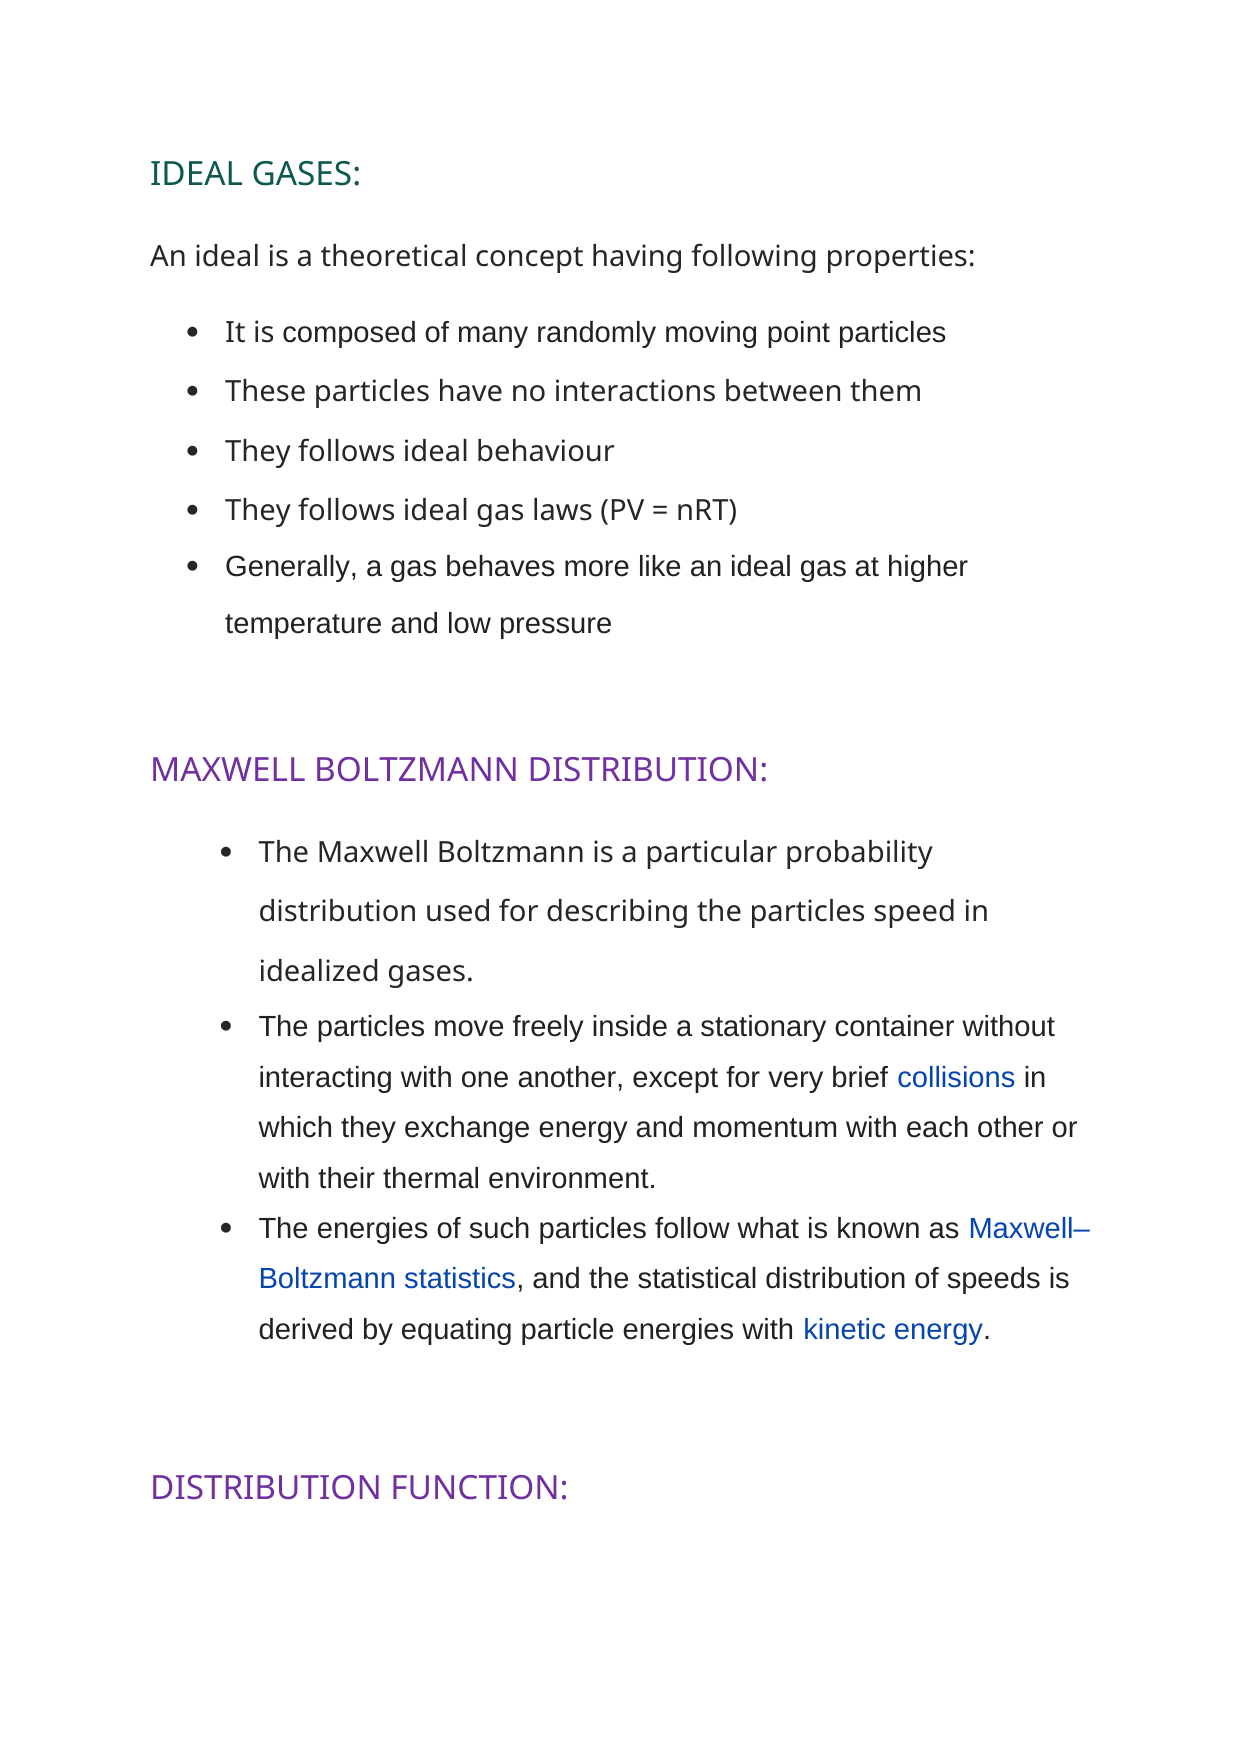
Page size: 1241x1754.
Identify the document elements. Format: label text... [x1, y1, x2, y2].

list It is composed of many randomly moving point particles [187, 311, 1090, 351]
list They follows ideal gas laws (PV = nRT) [187, 489, 1090, 529]
list Generally, a gas behaves more like an ideal gas at higher temperature and low pressure [187, 549, 1090, 642]
list They follows ideal behaviour [187, 430, 1090, 469]
list The energies of such particles follow what is known as Maxwell–Boltzmann statistics, and the statistical distribution of speeds is derived by equating particle energies with kinetic energy. [221, 1211, 1090, 1345]
text MAXWELL BOLTZMANN DISTRIBUTION: [150, 746, 1090, 792]
list The Maxwell Boltzmann is a particular probability distribution used for describing the particles speed in idealized gases. [221, 831, 1090, 990]
list These particles have no interactions between them [187, 370, 1090, 410]
list The particles move freely inside a stationary container without interacting with one another, except for very brief collisions in which they exchange energy and momentum with each other or with their thermal environment. [221, 1009, 1090, 1194]
text DISTRIBUTION FUNCTION: [150, 1463, 1090, 1509]
text IDEAL GASES: [150, 150, 1090, 195]
text An ideal is a theoretical concept having following properties: [150, 235, 1090, 274]
